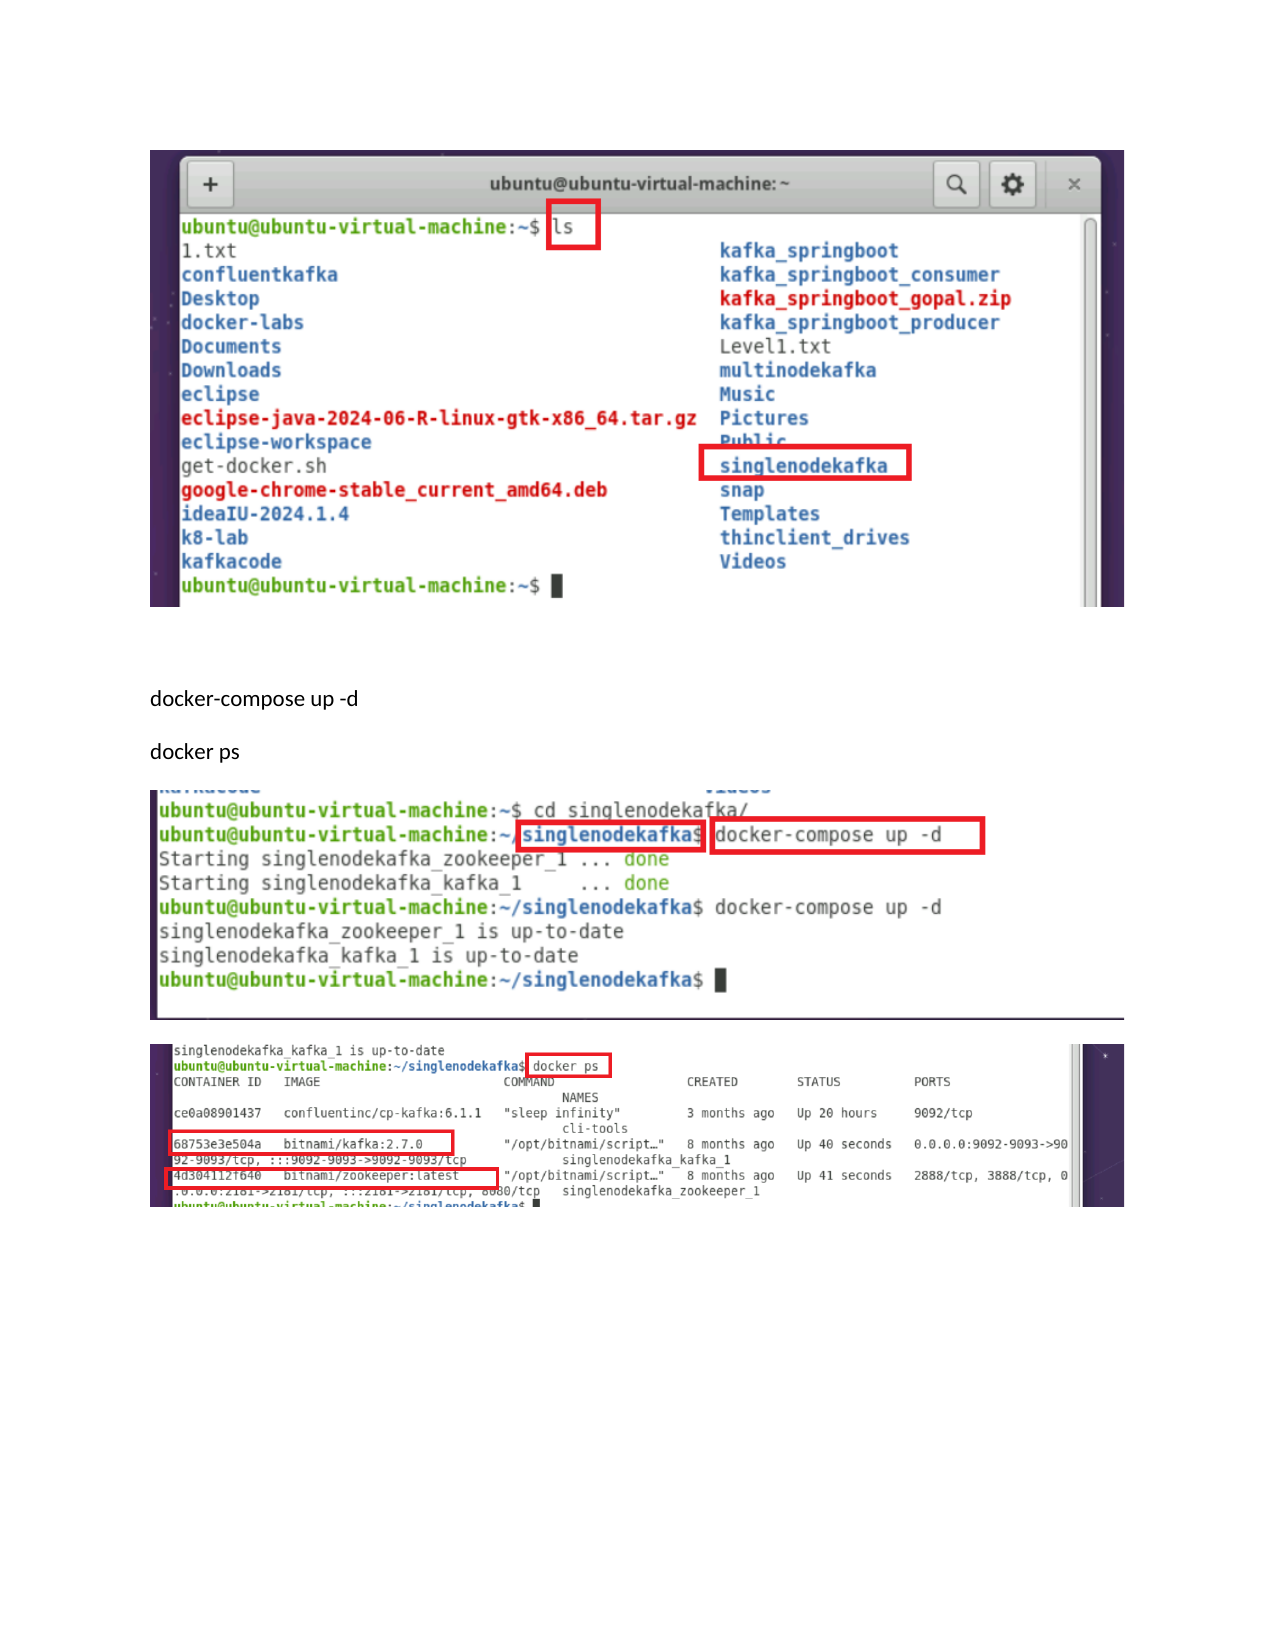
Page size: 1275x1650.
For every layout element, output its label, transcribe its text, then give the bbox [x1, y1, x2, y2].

picture [150, 790, 1125, 1020]
text docker-compose up -d [150, 684, 1125, 712]
picture [150, 1044, 1125, 1207]
picture [150, 150, 1125, 607]
text docker ps [150, 737, 1125, 765]
